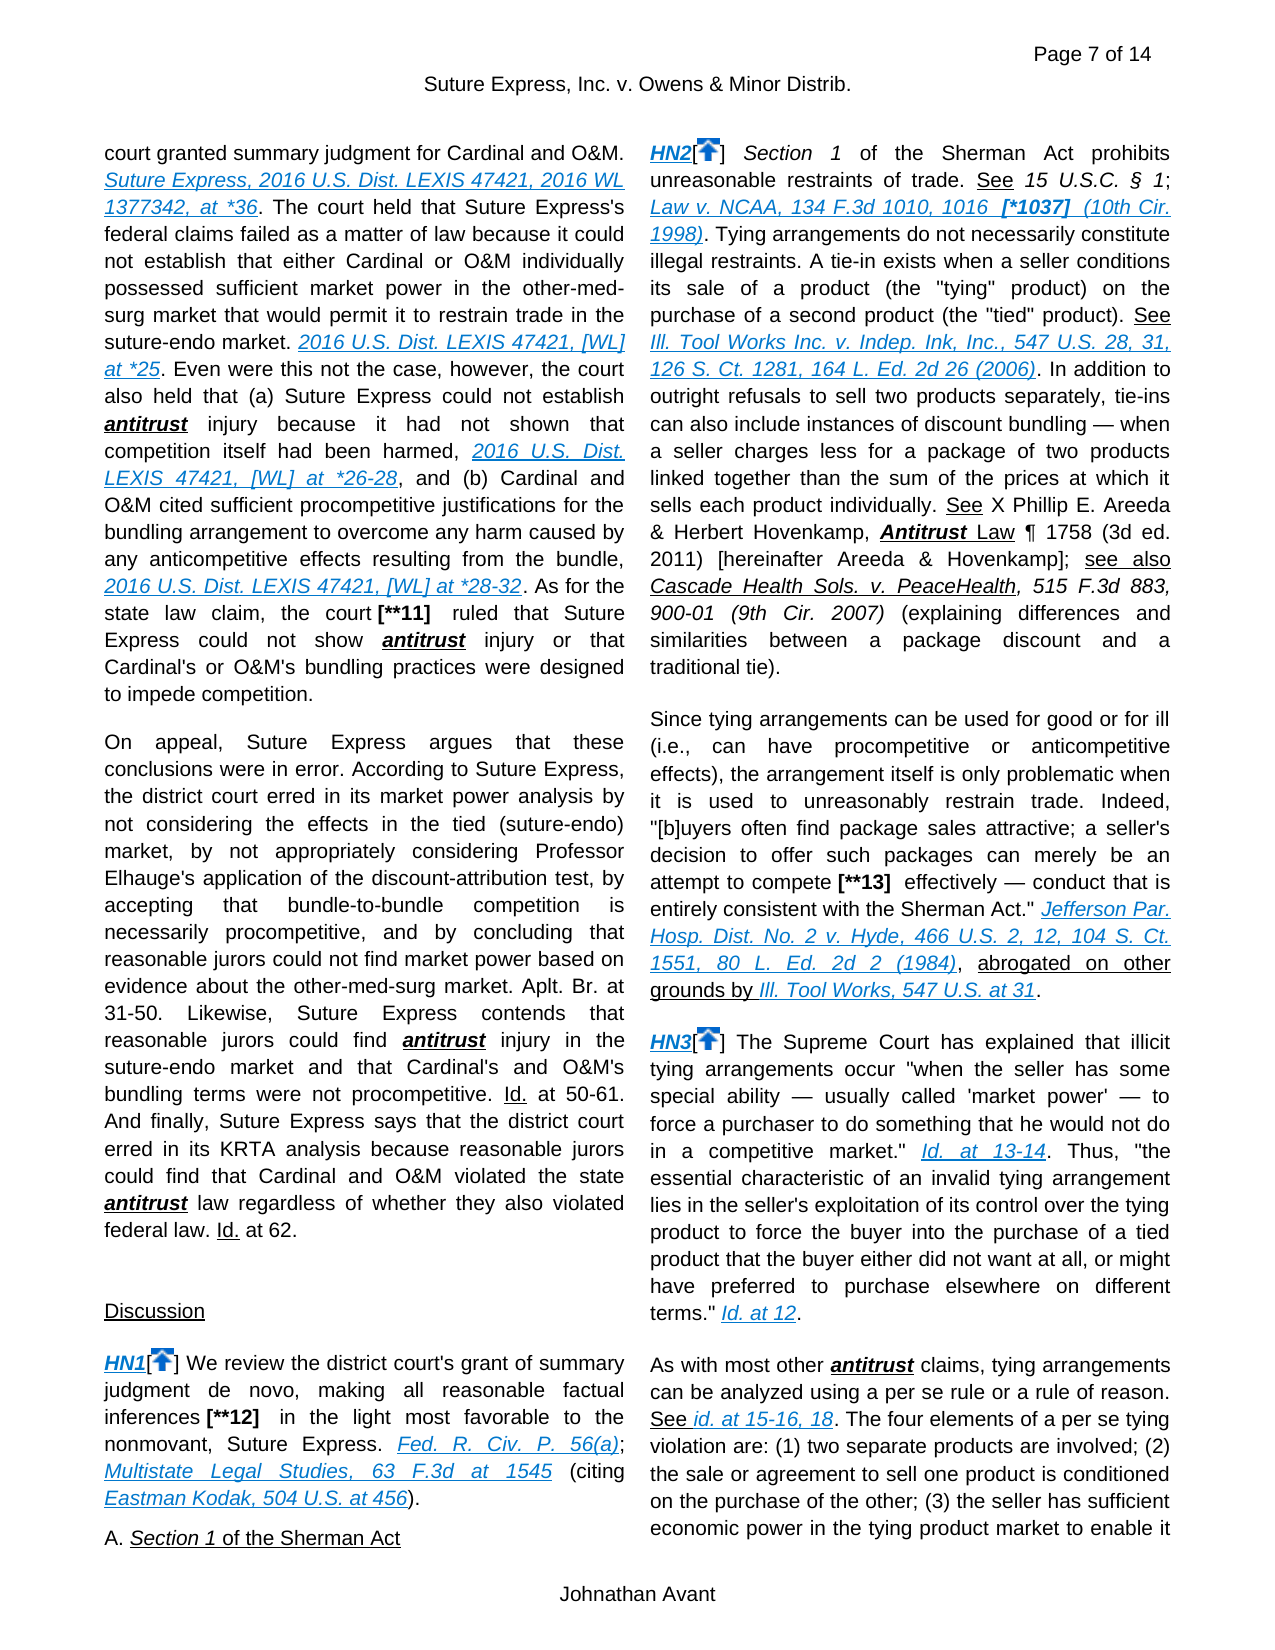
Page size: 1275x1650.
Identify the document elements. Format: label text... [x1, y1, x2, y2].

text HN2[] Section 1 of the Sherman Act prohibits unreasonable restraints of trade. See 15 U.S.C. § 1; Law v. NCAA, 134 F.3d 1010, 1016 [*1037] (10th Cir. 1998). Tying arrangements do not necessarily constitute illegal restraints. A tie-in exists when a seller conditions its sale of a product (the "tying" product) on the purchase of a second product (the "tied" product). See Ill. Tool Works Inc. v. Indep. Ink, Inc., 547 U.S. 28, 31, 126 S. Ct. 1281, 164 L. Ed. 2d 26 (2006). In addition to outright refusals to sell two products separately, tie-ins can also include instances of discount bundling — when a seller charges less for a package of two products linked together than the sum of the prices at which it sells each product individually. See X Phillip E. Areeda & Herbert Hovenkamp, Antitrust Law ¶ 1758 (3d ed. 2011) [hereinafter Areeda & Hovenkamp]; see also Cascade Health Sols. v. PeaceHealth, 515 F.3d 883, 900-01 (9th Cir. 2007) (explaining differences and similarities between a package discount and a traditional tie). [650, 352, 1171, 679]
text Discussion [104, 1267, 625, 1322]
text HN1[] We review the district court's grant of summary judgment de novo, making all reasonable factual inferences [**12] in the light most favorable to the nonmovant, Suture Express. Fed. R. Civ. P. 56(a); Multistate Legal Studies, 63 F.3d at 1545 (citing Eastman Kodak, 504 U.S. at 456). [104, 1347, 625, 1510]
text A. Section 1 of the Sherman Act [104, 1522, 625, 1549]
picture [697, 1027, 720, 1050]
picture [697, 138, 720, 161]
picture [151, 1348, 174, 1371]
text HN2[] Section 1 of the Sherman Act prohibits unreasonable restraints of trade. See 15 U.S.C. § 1; Law v. NCAA, 134 F.3d 1010, 1016 [*1037] (10th Cir. 1998). Tying arrangements do not necessarily constitute illegal restraints. A tie-in exists when a seller conditions its sale of a product (the "tying" product) on the purchase of a second product (the "tied" product). See Ill. Tool Works Inc. v. Indep. Ink, Inc., 547 U.S. 28, 31, 126 S. Ct. 1281, 164 L. Ed. 2d 26 (2006). In addition to outright refusals to sell two products separately, tie-ins can also include instances of discount bundling — when a seller charges less for a package of two products linked together than the sum of the prices at which it sells each product individually. See X Phillip E. Areeda & Herbert Hovenkamp, Antitrust Law ¶ 1758 (3d ed. 2011) [hereinafter Areeda & Hovenkamp]; see also Cascade Health Sols. v. PeaceHealth, 515 F.3d 883, 900-01 (9th Cir. 2007) (explaining differences and similarities between a package discount and a traditional tie). [650, 217, 1171, 351]
text HN3[] The Supreme Court has explained that illicit tying arrangements occur "when the seller has some special ability — usually called 'market power' — to force a purchaser to do something that he would not do in a competitive market." Id. at 13-14. Thus, "the essential characteristic of an invalid tying arrangement lies in the seller's exploitation of its control over the tying product to force the buyer into the purchase of a tied product that the buyer either did not want at all, or might have preferred to purchase elsewhere on different terms." Id. at 12. [650, 1027, 1171, 1325]
text On appeal, Suture Express argues that these conclusions were in error. According to Suture Express, the district court erred in its market power analysis by not considering the effects in the tied (suture-endo) market, by not appropriately considering Professor Elhauge's application of the discount-attribution test, by accepting that bundle-to-bundle competition is necessarily procompetitive, and by concluding that reasonable jurors could not find market power based on evidence about the other-med-surg market. Aplt. Br. at 31-50. Likewise, Suture Express contends that reasonable jurors could find antitrust injury in the suture-endo market and that Cardinal's and O&M's bundling terms were not procompetitive. Id. at 50-61. And finally, Suture Express says that the district court erred in its KRTA analysis because reasonable jurors could find that Cardinal and O&M violated the state antitrust law regardless of whether they also violated federal law. Id. at 62. [104, 727, 625, 1242]
text Since tying arrangements can be used for good or for ill (i.e., can have procompetitive or anticompetitive effects), the arrangement itself is only problematic when it is used to unreasonably restrain trade. Indeed, "[b]uyers often find package sales attractive; a seller's decision to offer such packages can merely be an attempt to compete [**13] effectively — conduct that is entirely consistent with the Sherman Act." Jefferson Par. Hosp. Dist. No. 2 v. Hyde, 466 U.S. 2, 12, 104 S. Ct. 1551, 80 L. Ed. 2d 2 (1984), abrogated on other grounds by Ill. Tool Works, 547 U.S. at 31. [650, 704, 1171, 945]
